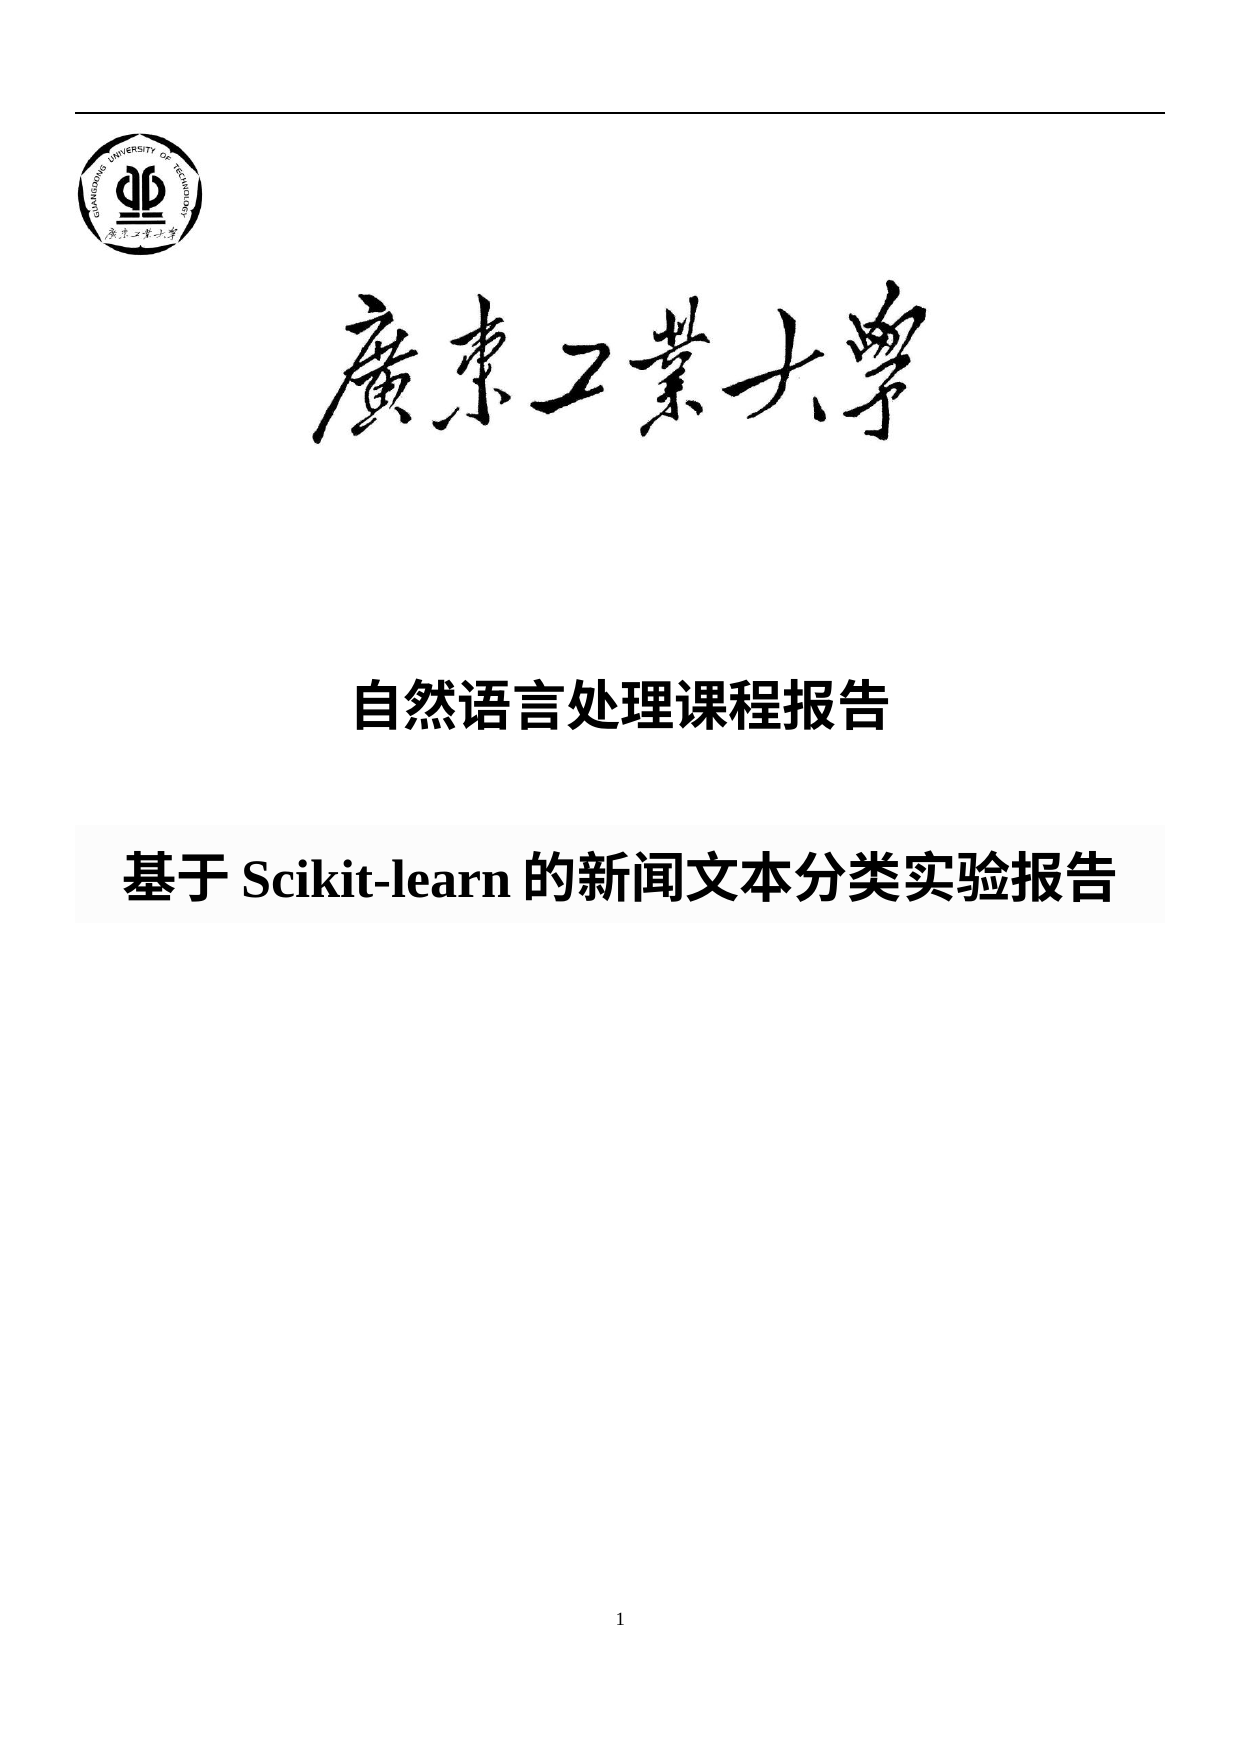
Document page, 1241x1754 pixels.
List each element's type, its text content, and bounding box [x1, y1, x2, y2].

text 自然语言处理课程报告 [75, 653, 1165, 751]
subtitle 基于Scikit-learn的新闻文本分类实验报告 [75, 825, 1165, 923]
picture [75, 130, 206, 259]
picture [308, 276, 932, 452]
